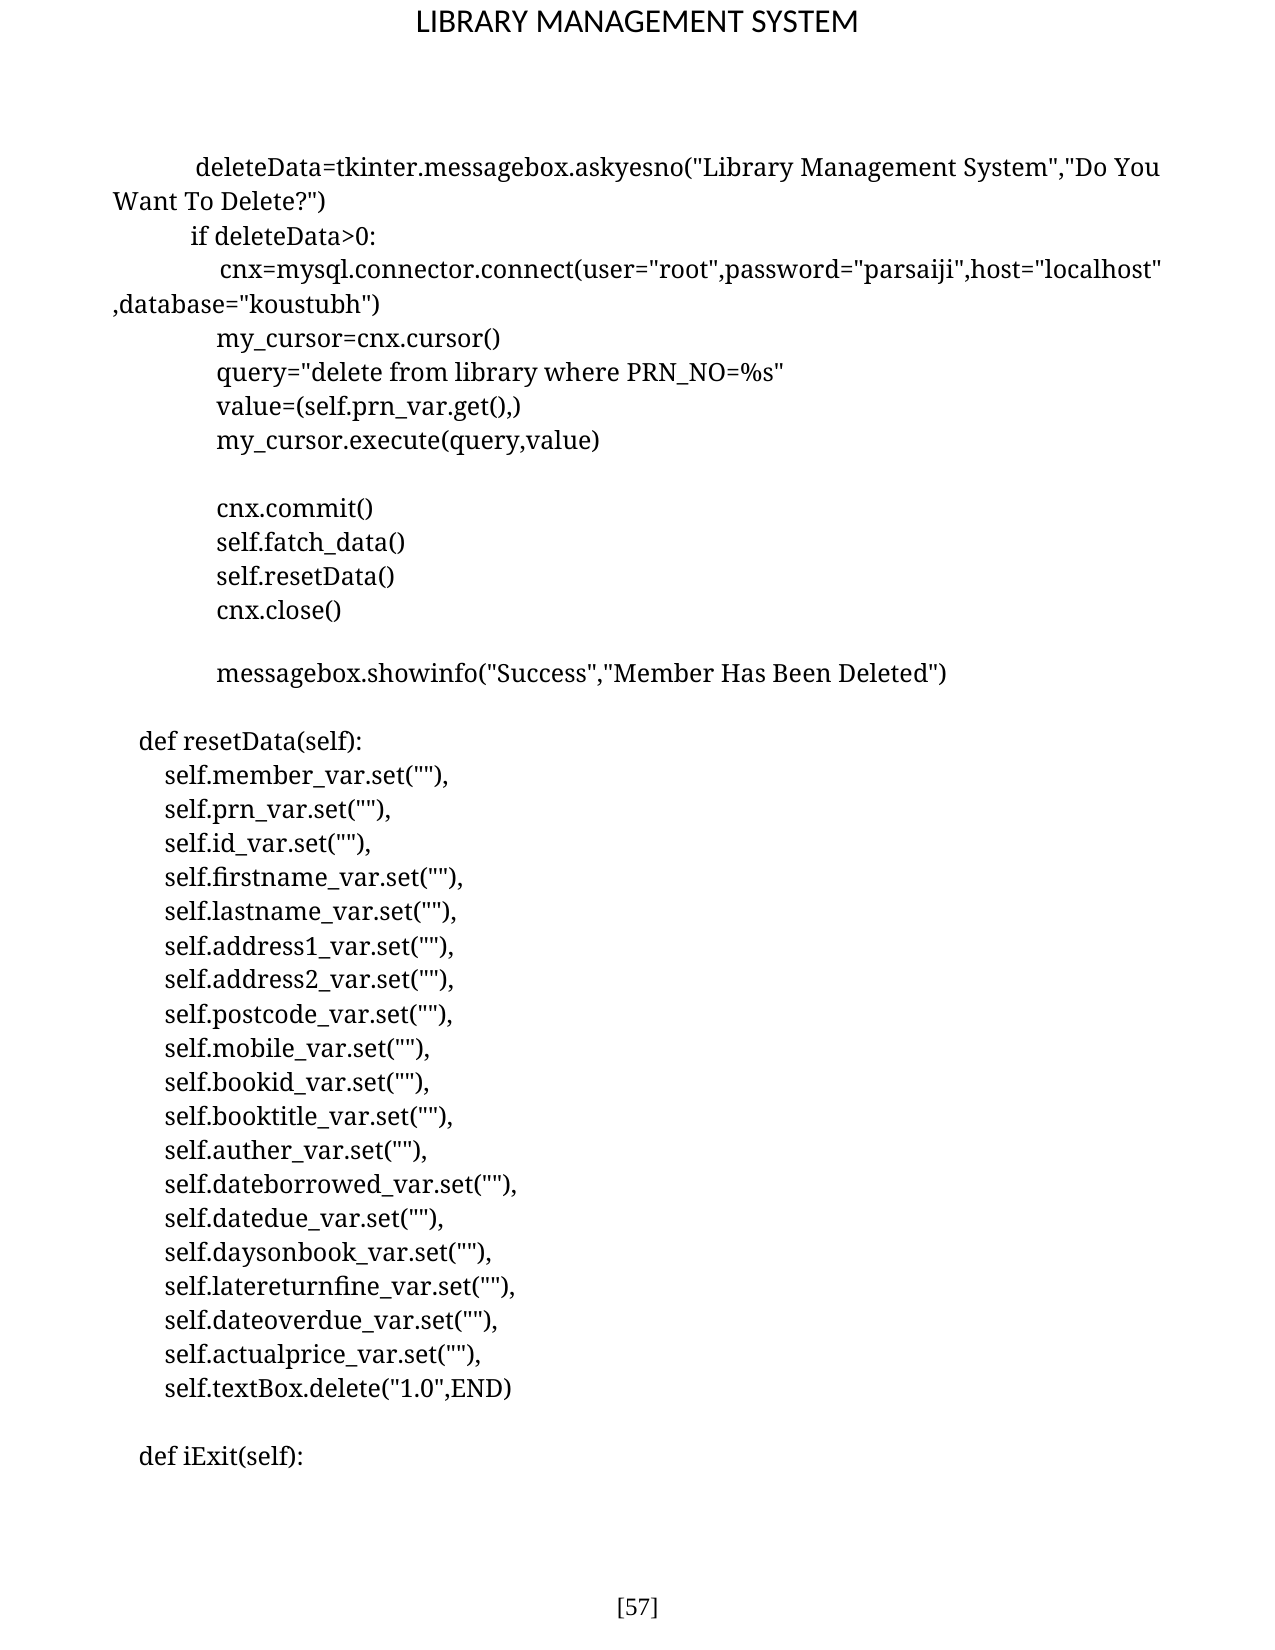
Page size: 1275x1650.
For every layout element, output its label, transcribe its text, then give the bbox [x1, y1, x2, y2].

text self.postcode_var.set(""), [112, 996, 1162, 1030]
text self.lastname_var.set(""), [112, 894, 1162, 928]
text self.latereturnfine_var.set(""), [112, 1269, 1162, 1303]
text value=(self.prn_var.get(),) [112, 388, 1162, 422]
text self.member_var.set(""), [112, 758, 1162, 792]
text cnx=mysql.connector.connect(user="root",password="parsaiji",host="localhost",database="koustubh") [112, 252, 1162, 320]
text self.dateborrowed_var.set(""), [112, 1167, 1162, 1201]
text cnx.commit() [112, 491, 1162, 525]
text self.bookid_var.set(""), [112, 1064, 1162, 1098]
text self.id_var.set(""), [112, 826, 1162, 860]
text my_cursor.execute(query,value) [112, 422, 1162, 457]
text self.datedue_var.set(""), [112, 1201, 1162, 1235]
text query="delete from library where PRN_NO=%s" [112, 354, 1162, 388]
text self.actualprice_var.set(""), [112, 1337, 1162, 1371]
text def iExit(self): [112, 1439, 1162, 1473]
text self.firstname_var.set(""), [112, 860, 1162, 894]
text if deleteData>0: [112, 218, 1162, 252]
text self.dateoverdue_var.set(""), [112, 1303, 1162, 1337]
text self.fatch_data() [112, 525, 1162, 559]
text self.booktitle_var.set(""), [112, 1098, 1162, 1132]
text self.prn_var.set(""), [112, 792, 1162, 826]
text self.mobile_var.set(""), [112, 1030, 1162, 1064]
text self.auther_var.set(""), [112, 1132, 1162, 1167]
text deleteData=tkinter.messagebox.askyesno("Library Management System","Do You Want To Delete?") [112, 150, 1162, 218]
text my_cursor=cnx.cursor() [112, 320, 1162, 354]
text self.address2_var.set(""), [112, 962, 1162, 996]
text self.resetData() [112, 559, 1162, 593]
text self.textBox.delete("1.0",END) [112, 1371, 1162, 1405]
text cnx.close() [112, 593, 1162, 627]
text self.daysonbook_var.set(""), [112, 1235, 1162, 1269]
text self.address1_var.set(""), [112, 928, 1162, 962]
text messagebox.showinfo("Success","Member Has Been Deleted") [112, 656, 1162, 690]
text def resetData(self): [112, 724, 1162, 758]
